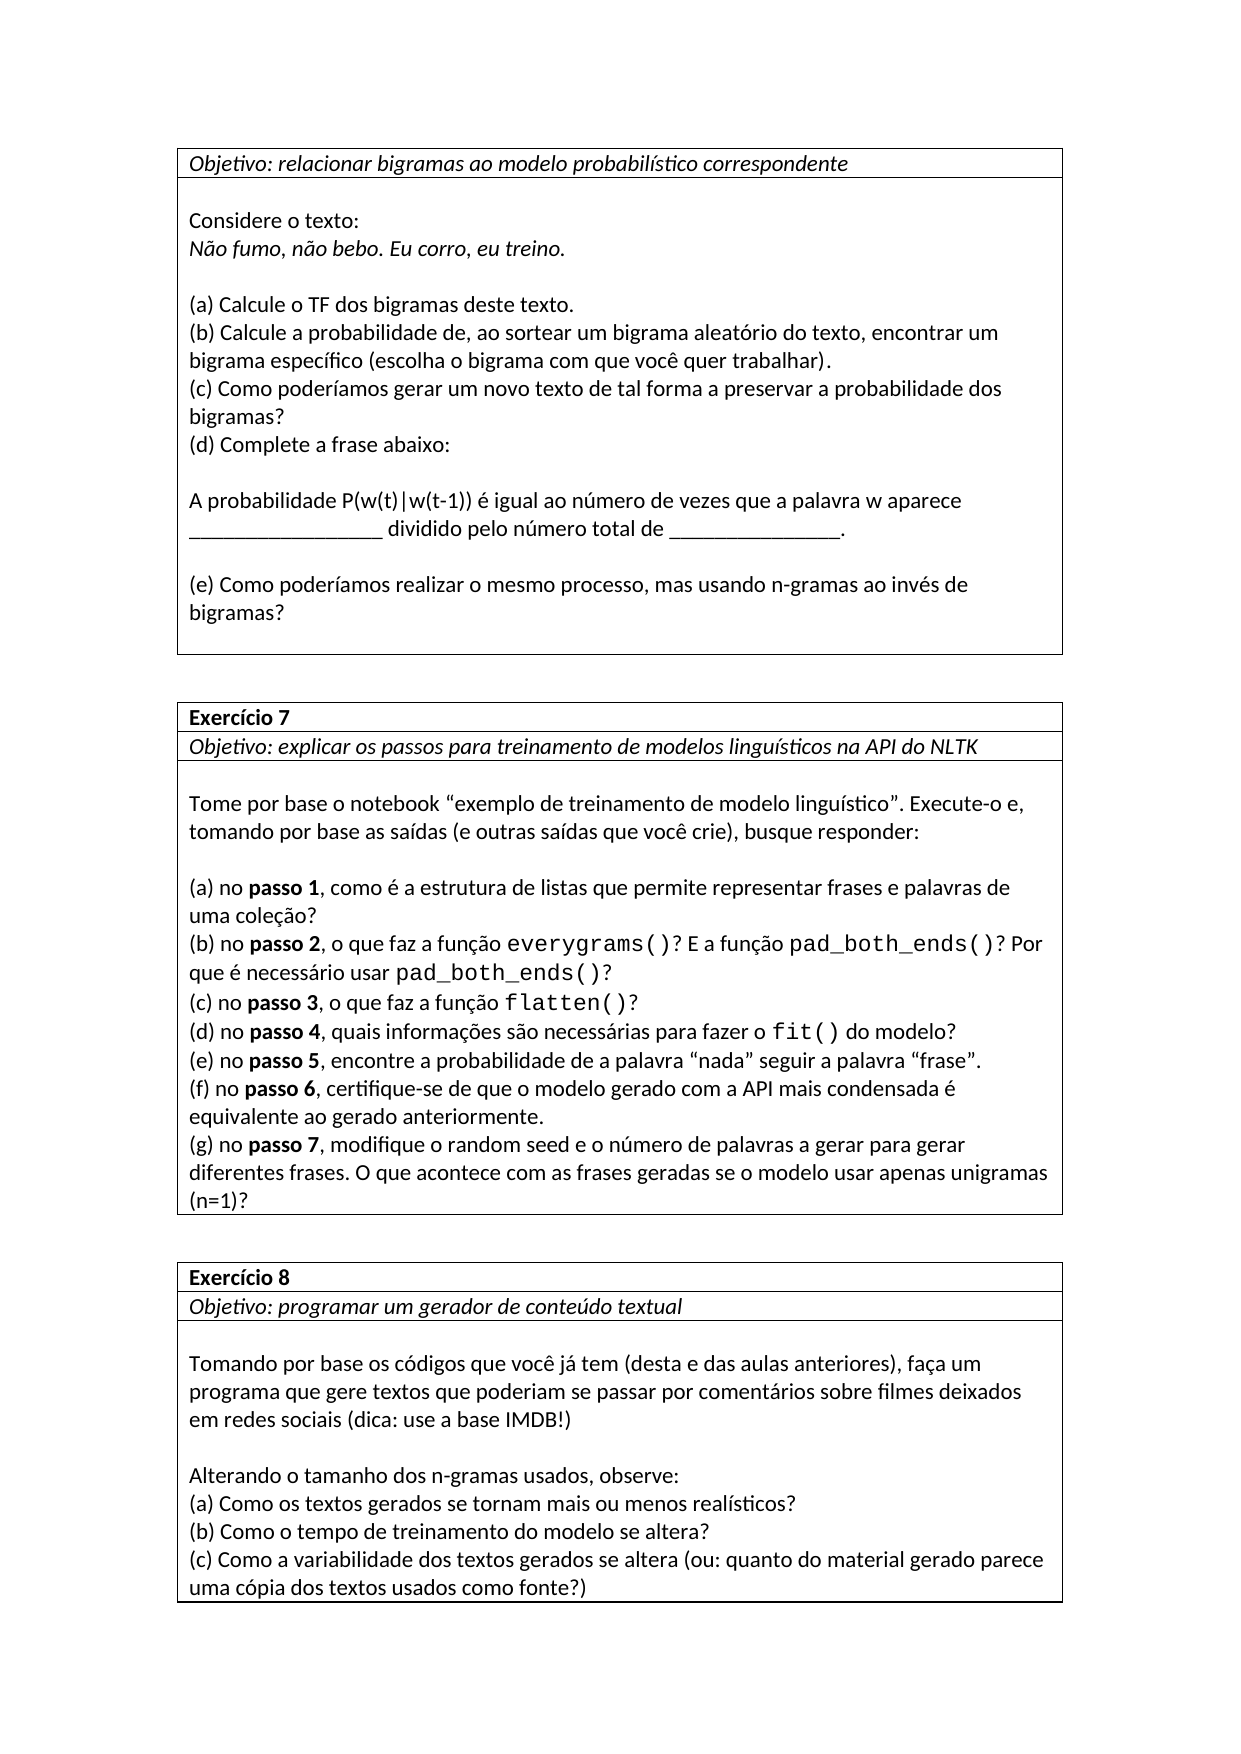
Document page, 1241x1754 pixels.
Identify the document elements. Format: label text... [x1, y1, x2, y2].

table_cell Objetivo: relacionar bigramas ao modelo probabilístico correspondente [178, 149, 1062, 177]
table_header Exercício 8 [178, 1263, 1062, 1291]
table_cell Tome por base o notebook “exemplo de treinamento de modelo linguístico”. Execute-o e, tomando por base as saídas (e outras saídas que você crie), busque responder: (a) no passo 1, como é a estrutura de listas que permite representar frases e palavras de uma coleção? (b) no passo 2, o que faz a função everygrams()? E a função pad_both_ends()? Por que é necessário usar pad_both_ends()? (c) no passo 3, o que faz a função flatten()? (d) no passo 4, quais informações são necessárias para fazer o fit() do modelo? (e) no passo 5, encontre a probabilidade de a palavra “nada” seguir a palavra “frase”. (f) no passo 6, certifique-se de que o modelo gerado com a API mais condensada é equivalente ao gerado anteriormente. (g) no passo 7, modifique o random seed e o número de palavras a gerar para gerar diferentes frases. O que acontece com as frases geradas se o modelo usar apenas unigramas (n=1)? [178, 761, 1062, 1214]
table_cell Objetivo: programar um gerador de conteúdo textual [178, 1292, 1062, 1320]
table_cell Tomando por base os códigos que você já tem (desta e das aulas anteriores), faça um programa que gere textos que poderiam se passar por comentários sobre filmes deixados em redes sociais (dica: use a base IMDB!) Alterando o tamanho dos n-gramas usados, observe: (a) Como os textos gerados se tornam mais ou menos realísticos? (b) Como o tempo de treinamento do modelo se altera? (c) Como a variabilidade dos textos gerados se altera (ou: quanto do material gerado parece uma cópia dos textos usados como fonte?) [178, 1321, 1062, 1601]
table_header Exercício 7 [178, 703, 1062, 731]
table_cell Objetivo: explicar os passos para treinamento de modelos linguísticos na API do NLTK [178, 732, 1062, 760]
table_cell Considere o texto: Não fumo, não bebo. Eu corro, eu treino. (a) Calcule o TF dos bigramas deste texto. (b) Calcule a probabilidade de, ao sortear um bigrama aleatório do texto, encontrar um bigrama específico (escolha o bigrama com que você quer trabalhar). (c) Como poderíamos gerar um novo texto de tal forma a preservar a probabilidade dos bigramas? (d) Complete a frase abaixo: A probabilidade P(w(t)|w(t-1)) é igual ao número de vezes que a palavra w aparece _________________ dividido pelo número total de _______________. (e) Como poderíamos realizar o mesmo processo, mas usando n-gramas ao invés de bigramas? [178, 178, 1062, 654]
